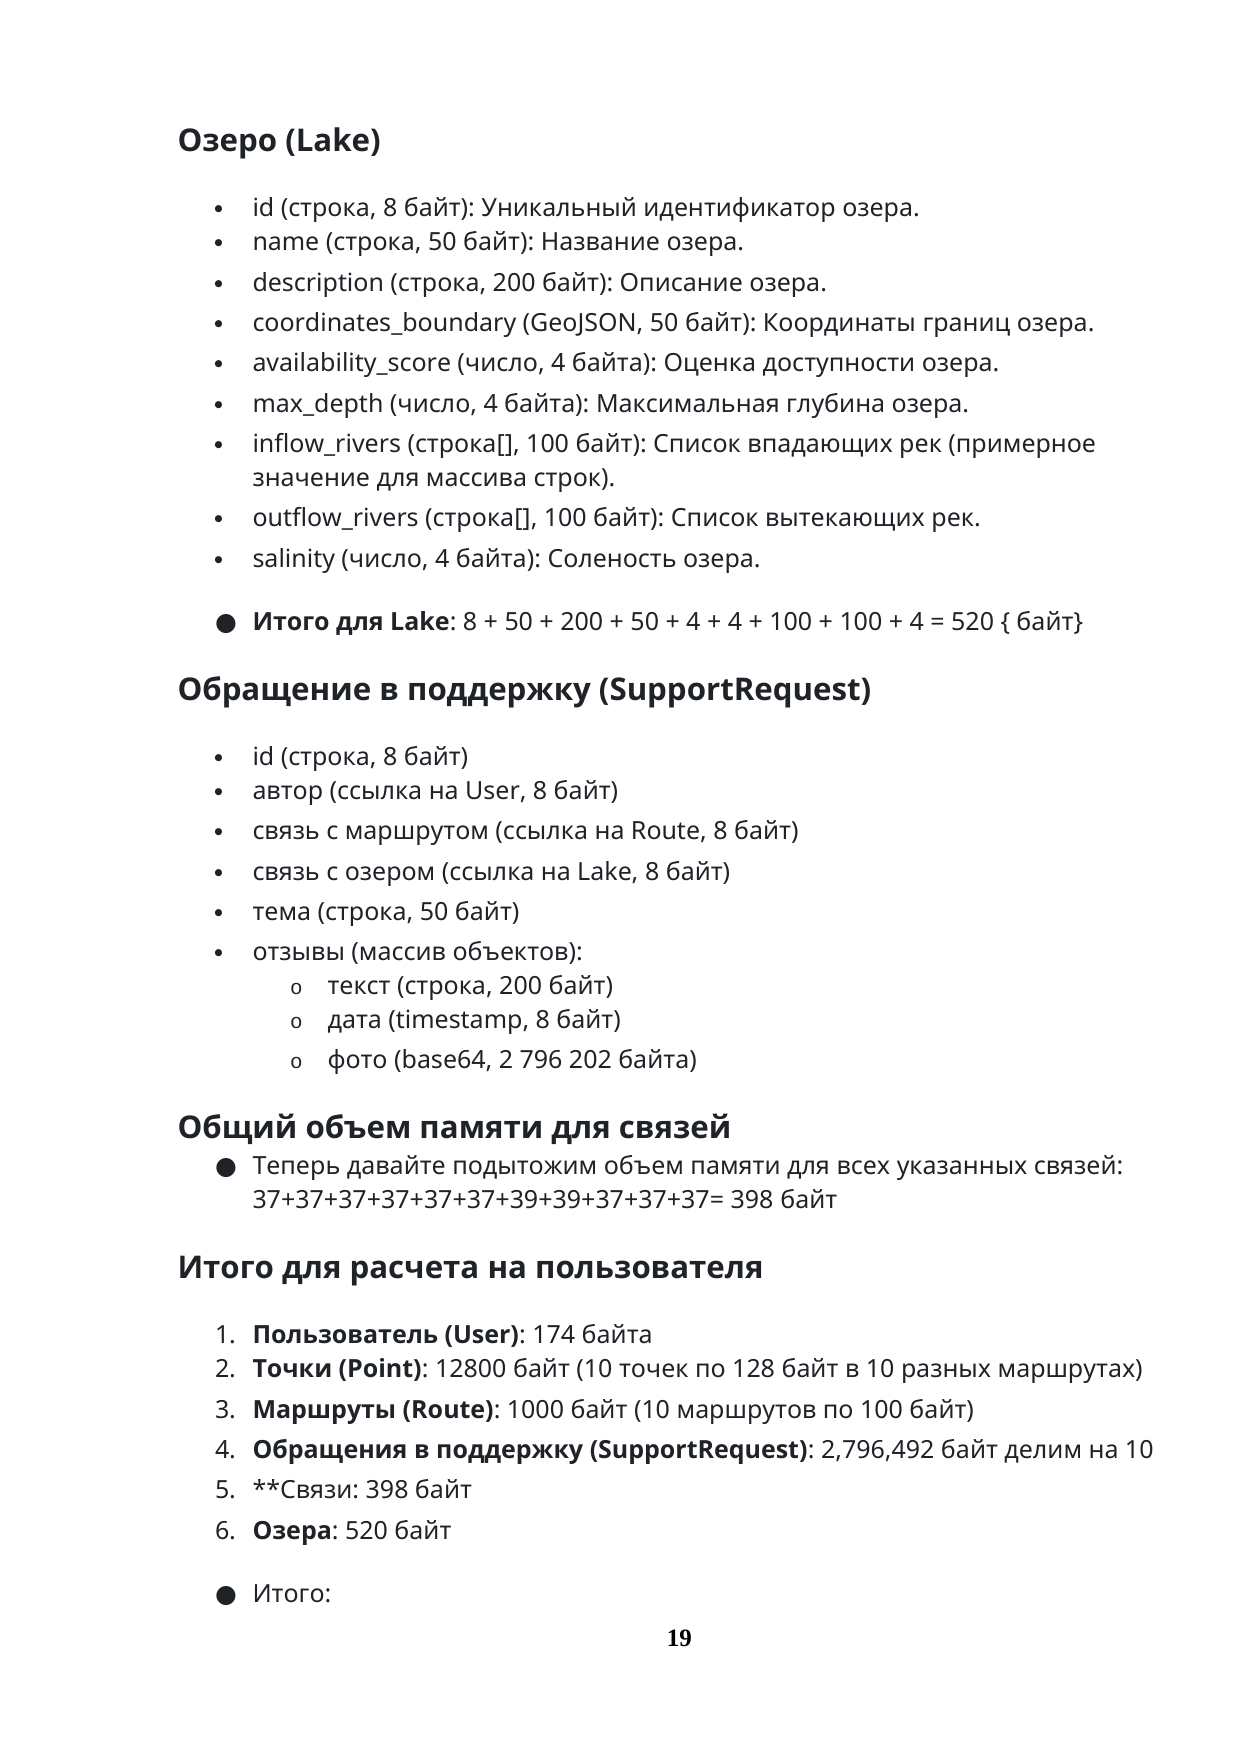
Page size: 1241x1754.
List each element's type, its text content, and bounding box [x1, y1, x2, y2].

subtitle Озеро (Lake) [177, 118, 1181, 161]
list Пользователь (User): 174 байта [215, 1317, 1181, 1351]
list Озера: 520 байт [215, 1512, 1181, 1546]
list max_depth (число, 4 байта): Максимальная глубина озера. [215, 385, 1181, 419]
list Маршруты (Route): 1000 байт (10 маршрутов по 100 байт) [215, 1391, 1181, 1426]
list Точки (Point): 12800 байт (10 точек по 128 байт в 10 разных маршрутах) [215, 1351, 1181, 1385]
list отзывы (массив объектов): [215, 934, 1181, 968]
list id (строка, 8 байт) [215, 738, 1181, 772]
list связь с озером (ссылка на Lake, 8 байт) [215, 853, 1181, 887]
list фото (base64, 2 796 202 байта) [290, 1042, 1181, 1076]
list outflow_rivers (строка[], 100 байт): Список вытекающих рек. [215, 500, 1181, 534]
list текст (строка, 200 байт) [290, 968, 1181, 1002]
subtitle Обращение в поддержку (SupportRequest) [177, 667, 1181, 709]
subtitle Итого для расчета на пользователя [177, 1245, 1181, 1288]
subtitle Общий объем памяти для связей [177, 1105, 1181, 1148]
list id (строка, 8 байт): Уникальный идентификатор озера. [215, 190, 1181, 224]
list Обращения в поддержку (SupportRequest): 2,796,492 байт делим на 10 [215, 1432, 1181, 1466]
list дата (timestamp, 8 байт) [290, 1002, 1181, 1036]
list inflow_rivers (строка[], 100 байт): Список впадающих рек (примерное значение для массива строк). [215, 426, 1181, 494]
list автор (ссылка на User, 8 байт) [215, 772, 1181, 807]
text Итого для Lake: 8 + 50 + 200 + 50 + 4 + 4 + 100 + 100 + 4 = 520 { байт} [215, 603, 1181, 637]
list **Связи: 398 байт [215, 1472, 1181, 1506]
list тема (строка, 50 байт) [215, 893, 1181, 927]
text Теперь давайте подытожим объем памяти для всех указанных связей: 37+37+37+37+37+37+39+39+37+37+37= 398 байт [215, 1148, 1181, 1216]
list description (строка, 200 байт): Описание озера. [215, 264, 1181, 298]
list связь с маршрутом (ссылка на Route, 8 байт) [215, 813, 1181, 847]
list coordinates_boundary (GeoJSON, 50 байт): Координаты границ озера. [215, 304, 1181, 339]
list salinity (число, 4 байта): Соленость озера. [215, 540, 1181, 574]
text Итого: [215, 1576, 1181, 1610]
list availability_score (число, 4 байта): Оценка доступности озера. [215, 345, 1181, 379]
list name (строка, 50 байт): Название озера. [215, 224, 1181, 258]
